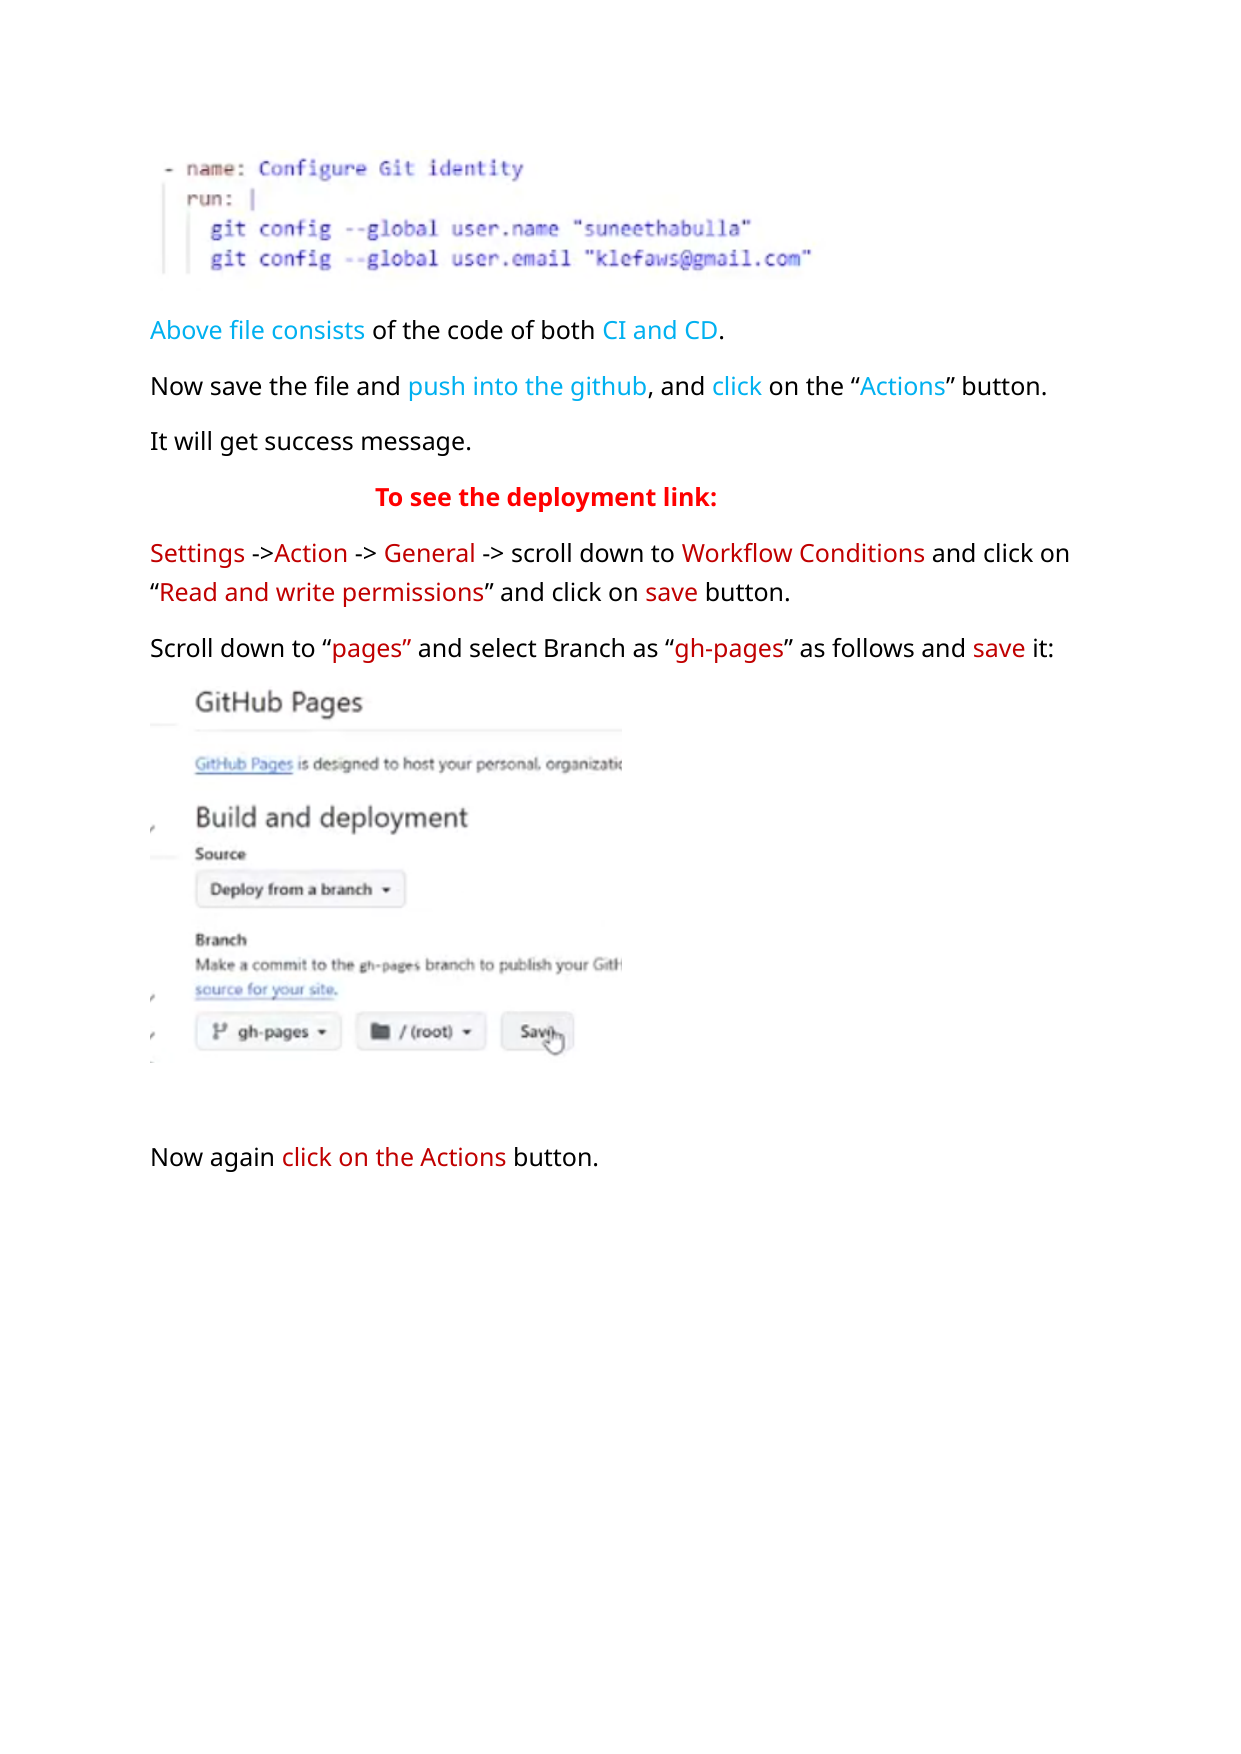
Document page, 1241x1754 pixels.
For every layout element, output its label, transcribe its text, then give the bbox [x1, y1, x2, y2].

text Above file consists of the code of both CI and CD. [150, 312, 1090, 346]
picture [150, 150, 847, 291]
picture [150, 686, 622, 1063]
text Settings ->Action -> General -> scroll down to Workflow Conditions and click on “Read and write permissions” and click on save button. [150, 536, 1090, 609]
text Now save the file and push into the github, and click on the “Actions” button. [150, 368, 1090, 402]
text Scroll down to “pages” and select Branch as “gh-pages” as follows and save it: [150, 631, 1090, 665]
text It will get success message. [150, 424, 1090, 458]
text To see the deployment link: [300, 480, 1090, 514]
text Now again click on the Actions button. [150, 1140, 1090, 1174]
